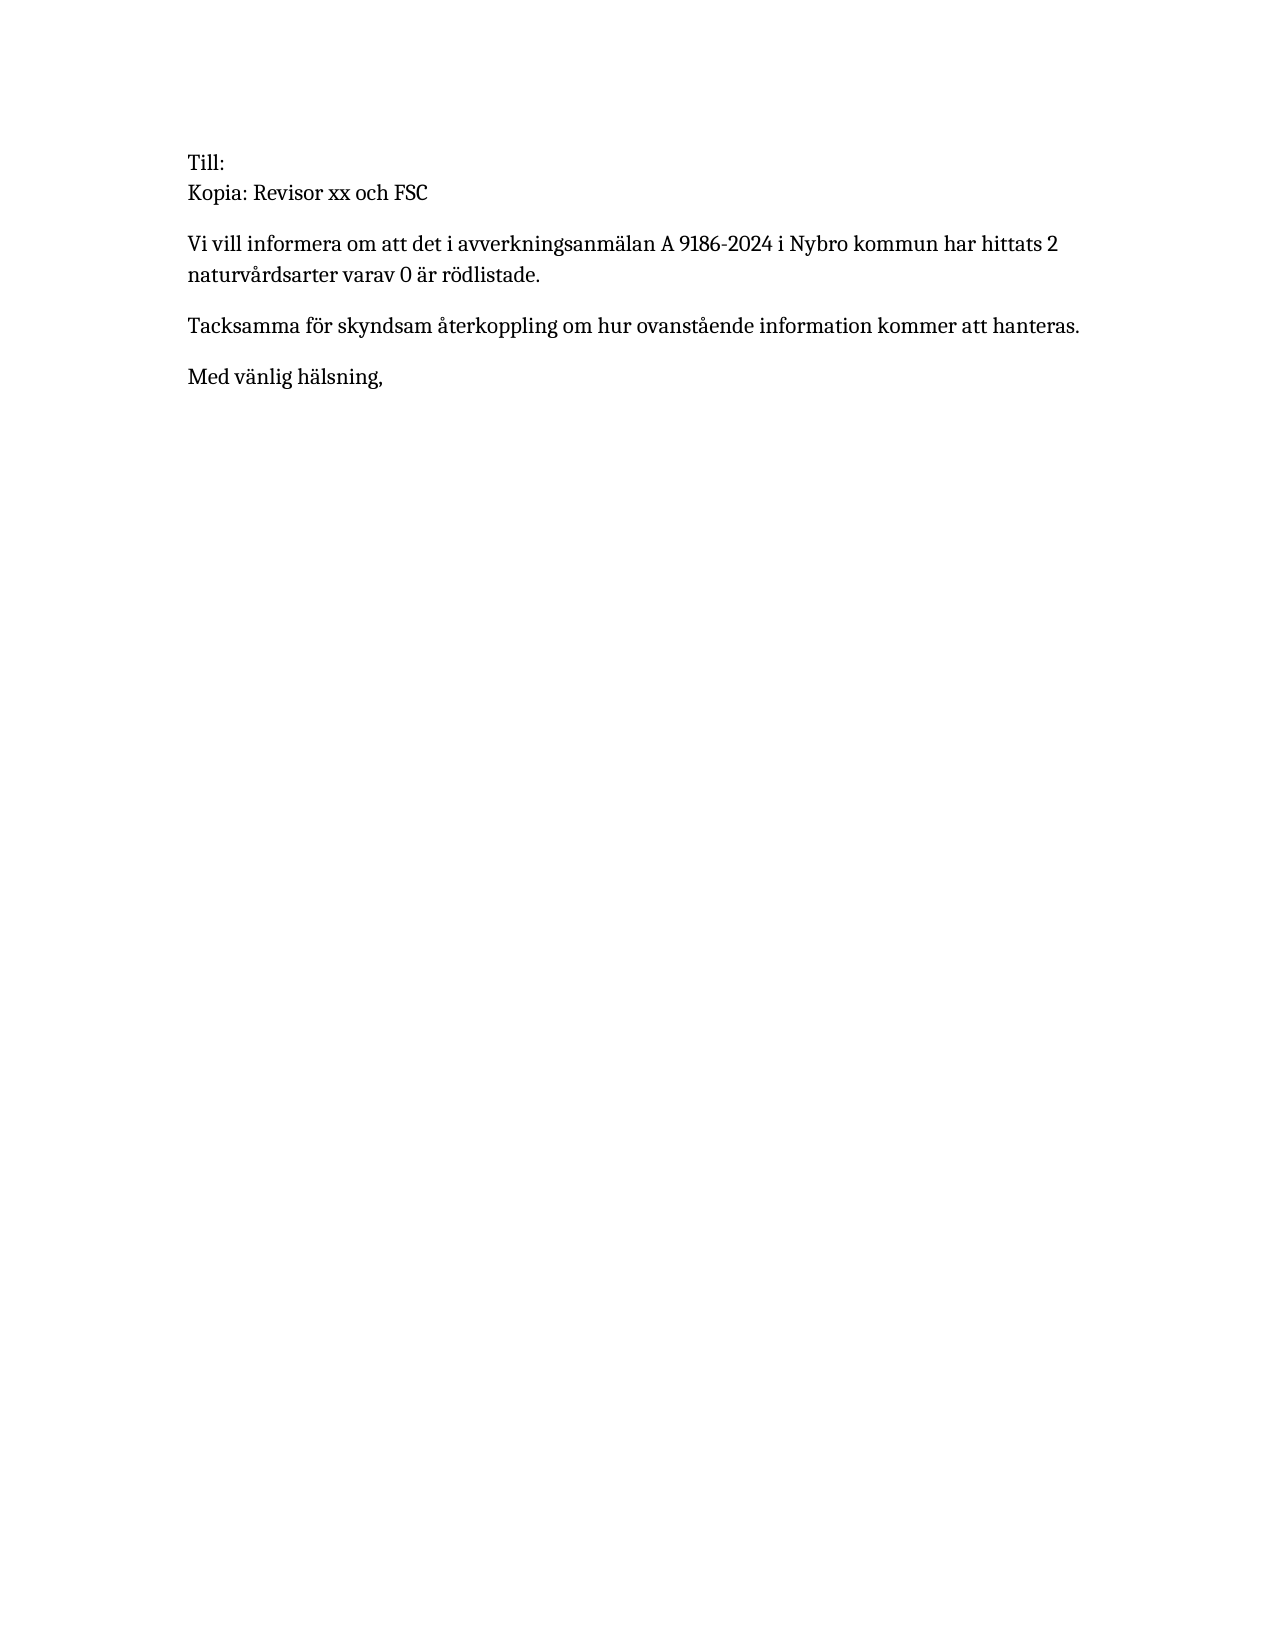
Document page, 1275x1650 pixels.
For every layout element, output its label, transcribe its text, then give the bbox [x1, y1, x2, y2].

text Med vänlig hälsning, [187, 363, 1087, 420]
text Till: Kopia: Revisor xx och FSC [187, 150, 1087, 207]
text Vi vill informera om att det i avverkningsanmälan A 9186-2024 i Nybro kommun har hittats 2 naturvårdsarter varav 0 är rödlistade. [187, 231, 1087, 288]
text Tacksamma för skyndsam återkoppling om hur ovanstående information kommer att hanteras. [187, 312, 1087, 339]
